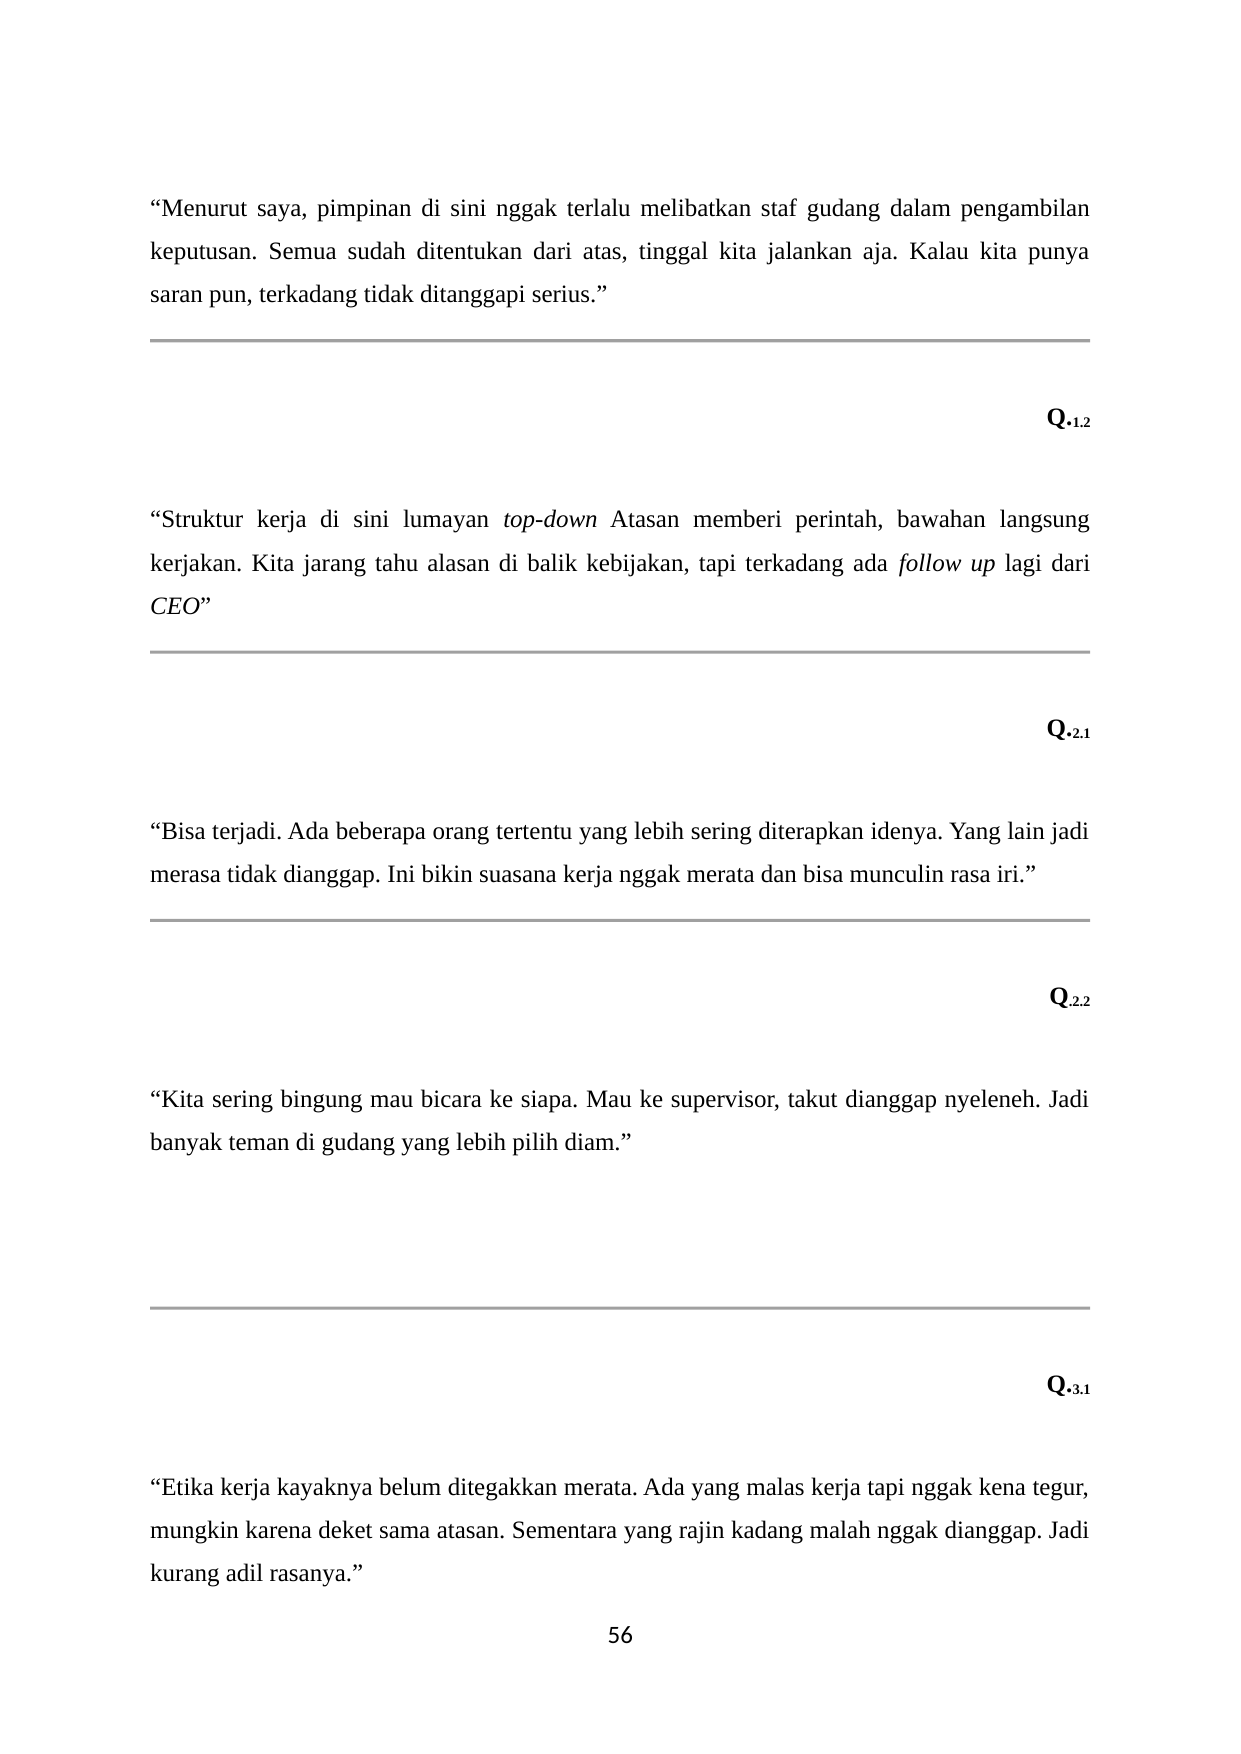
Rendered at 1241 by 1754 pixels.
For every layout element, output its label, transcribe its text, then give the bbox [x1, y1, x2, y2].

text “Kita sering bingung mau bicara ke siapa. Mau ke supervisor, takut dianggap nyeleneh. Jadi banyak teman di gudang yang lebih pilih diam.” [150, 1041, 1090, 1156]
text Q.3.1 [150, 1369, 1090, 1398]
text Q.1.2 [150, 402, 1090, 430]
text Q.2.2 [150, 981, 1090, 1010]
text “Menurut saya, pimpinan di sini nggak terlalu melibatkan staf gudang dalam pengambilan keputusan. Semua sudah ditentukan dari atas, tinggal kita jalankan aja. Kalau kita punya saran pun, terkadang tidak ditanggapi serius.” [150, 150, 1090, 308]
text “Struktur kerja di sini lumayan top-down Atasan memberi perintah, bawahan langsung kerjakan. Kita jarang tahu alasan di balik kebijakan, tapi terkadang ada follow up lagi dari CEO” [150, 461, 1090, 619]
text “Bisa terjadi. Ada beberapa orang tertentu yang lebih sering diterapkan idenya. Yang lain jadi merasa tidak dianggap. Ini bikin suasana kerja nggak merata dan bisa munculin rasa iri.” [150, 773, 1090, 888]
text Q.2.1 [150, 713, 1090, 742]
text “Etika kerja kayaknya belum ditegakkan merata. Ada yang malas kerja tapi nggak kena tegur, mungkin karena deket sama atasan. Sementara yang rajin kadang malah nggak dianggap. Jadi kurang adil rasanya.” [150, 1429, 1090, 1587]
